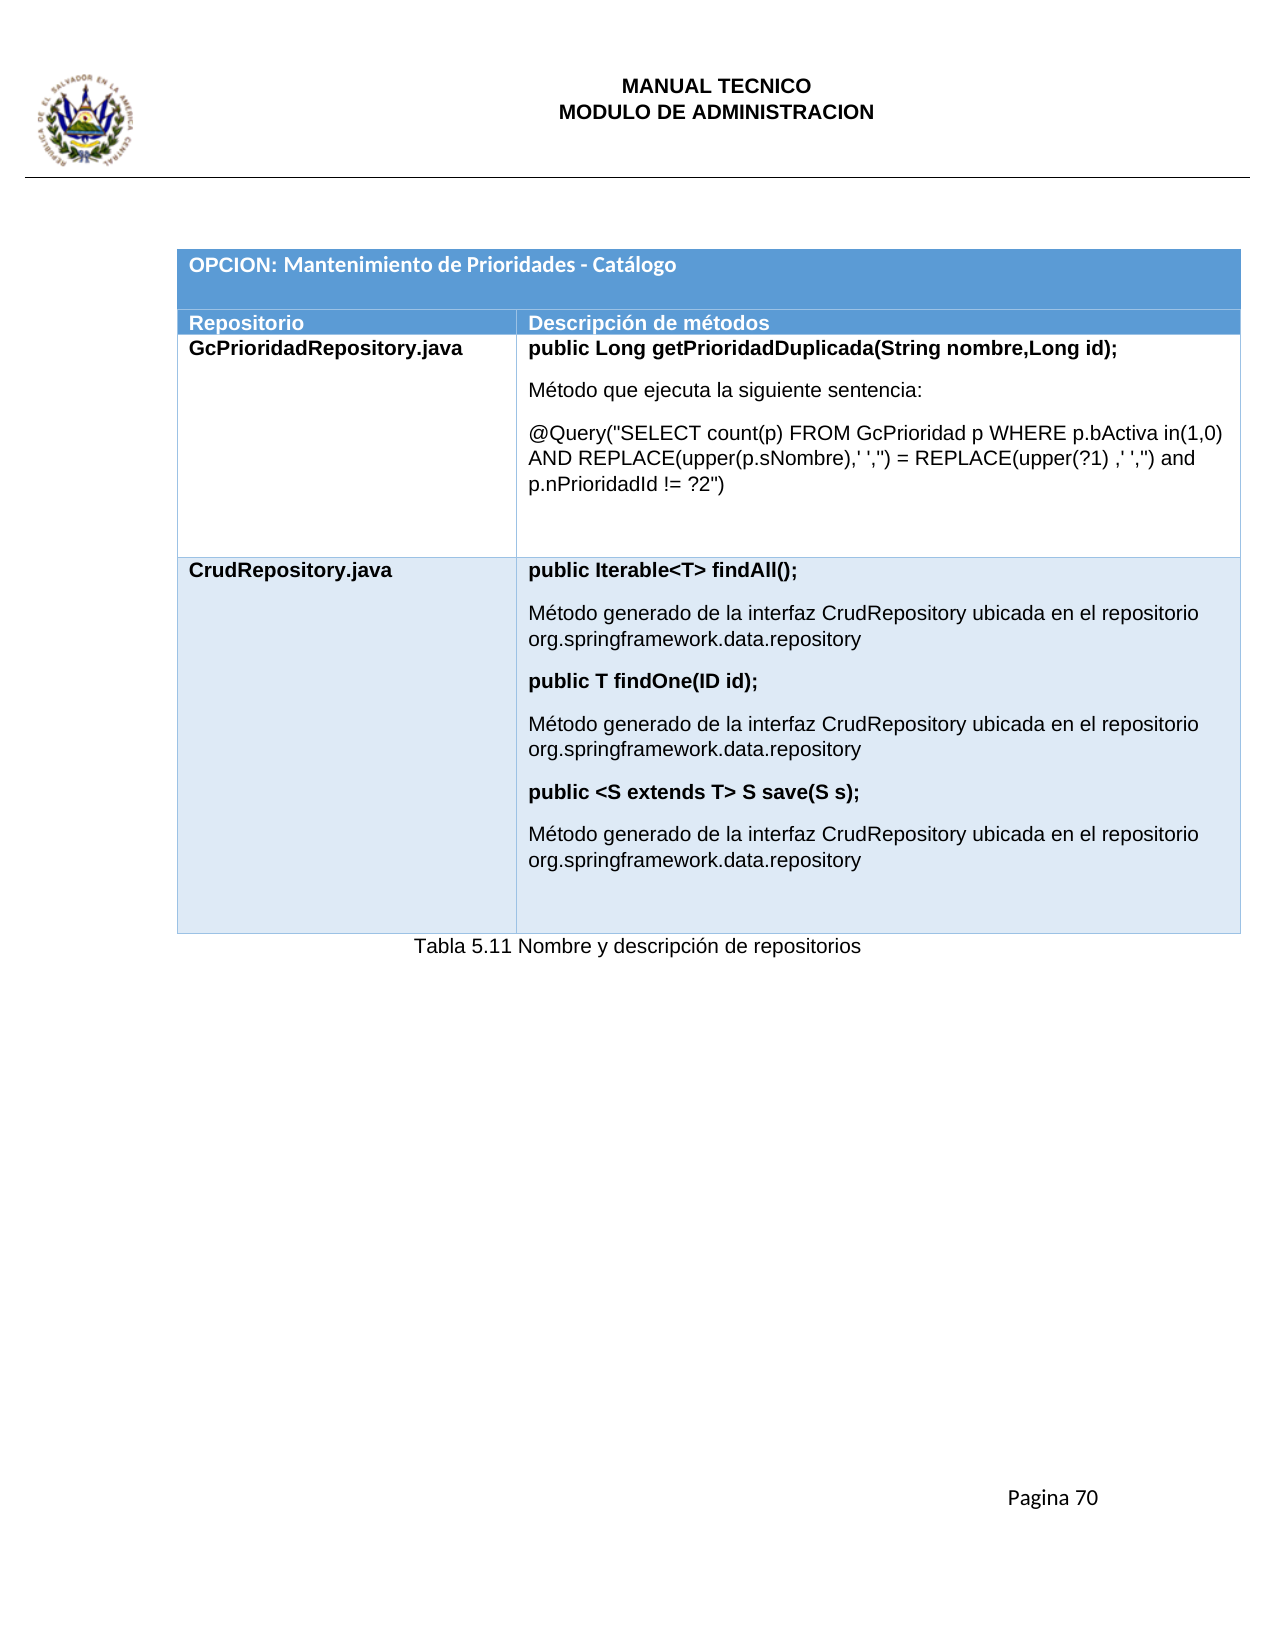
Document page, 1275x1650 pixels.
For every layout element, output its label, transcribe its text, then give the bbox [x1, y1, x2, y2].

table_cell Descripción de métodos [517, 310, 1240, 334]
table_cell Repositorio [178, 310, 516, 334]
table_header OPCION: Mantenimiento de Prioridades - Catálogo [178, 250, 1240, 309]
picture [34, 73, 137, 168]
table_cell CrudRepository.java [178, 558, 516, 933]
list Tabla 5.11 Nombre y descripción de repositorios [177, 934, 1098, 958]
table_cell public Iterable<T> findAll(); Método generado de la interfaz CrudRepository ubicada en el repositorio org.springframework.data.repository public T findOne(ID id); Método generado de la interfaz CrudRepository ubicada en el repositorio org.springframework.data.repository public <S extends T> S save(S s); Método generado de la interfaz CrudRepository ubicada en el repositorio org.springframework.data.repository [517, 558, 1240, 933]
table_cell public Long getPrioridadDuplicada(String nombre,Long id); Método que ejecuta la siguiente sentencia: @Query("SELECT count(p) FROM GcPrioridad p WHERE p.bActiva in(1,0) AND REPLACE(upper(p.sNombre),' ','') = REPLACE(upper(?1) ,' ','') and p.nPrioridadId != ?2") [517, 335, 1240, 557]
table_cell GcPrioridadRepository.java [178, 335, 516, 557]
